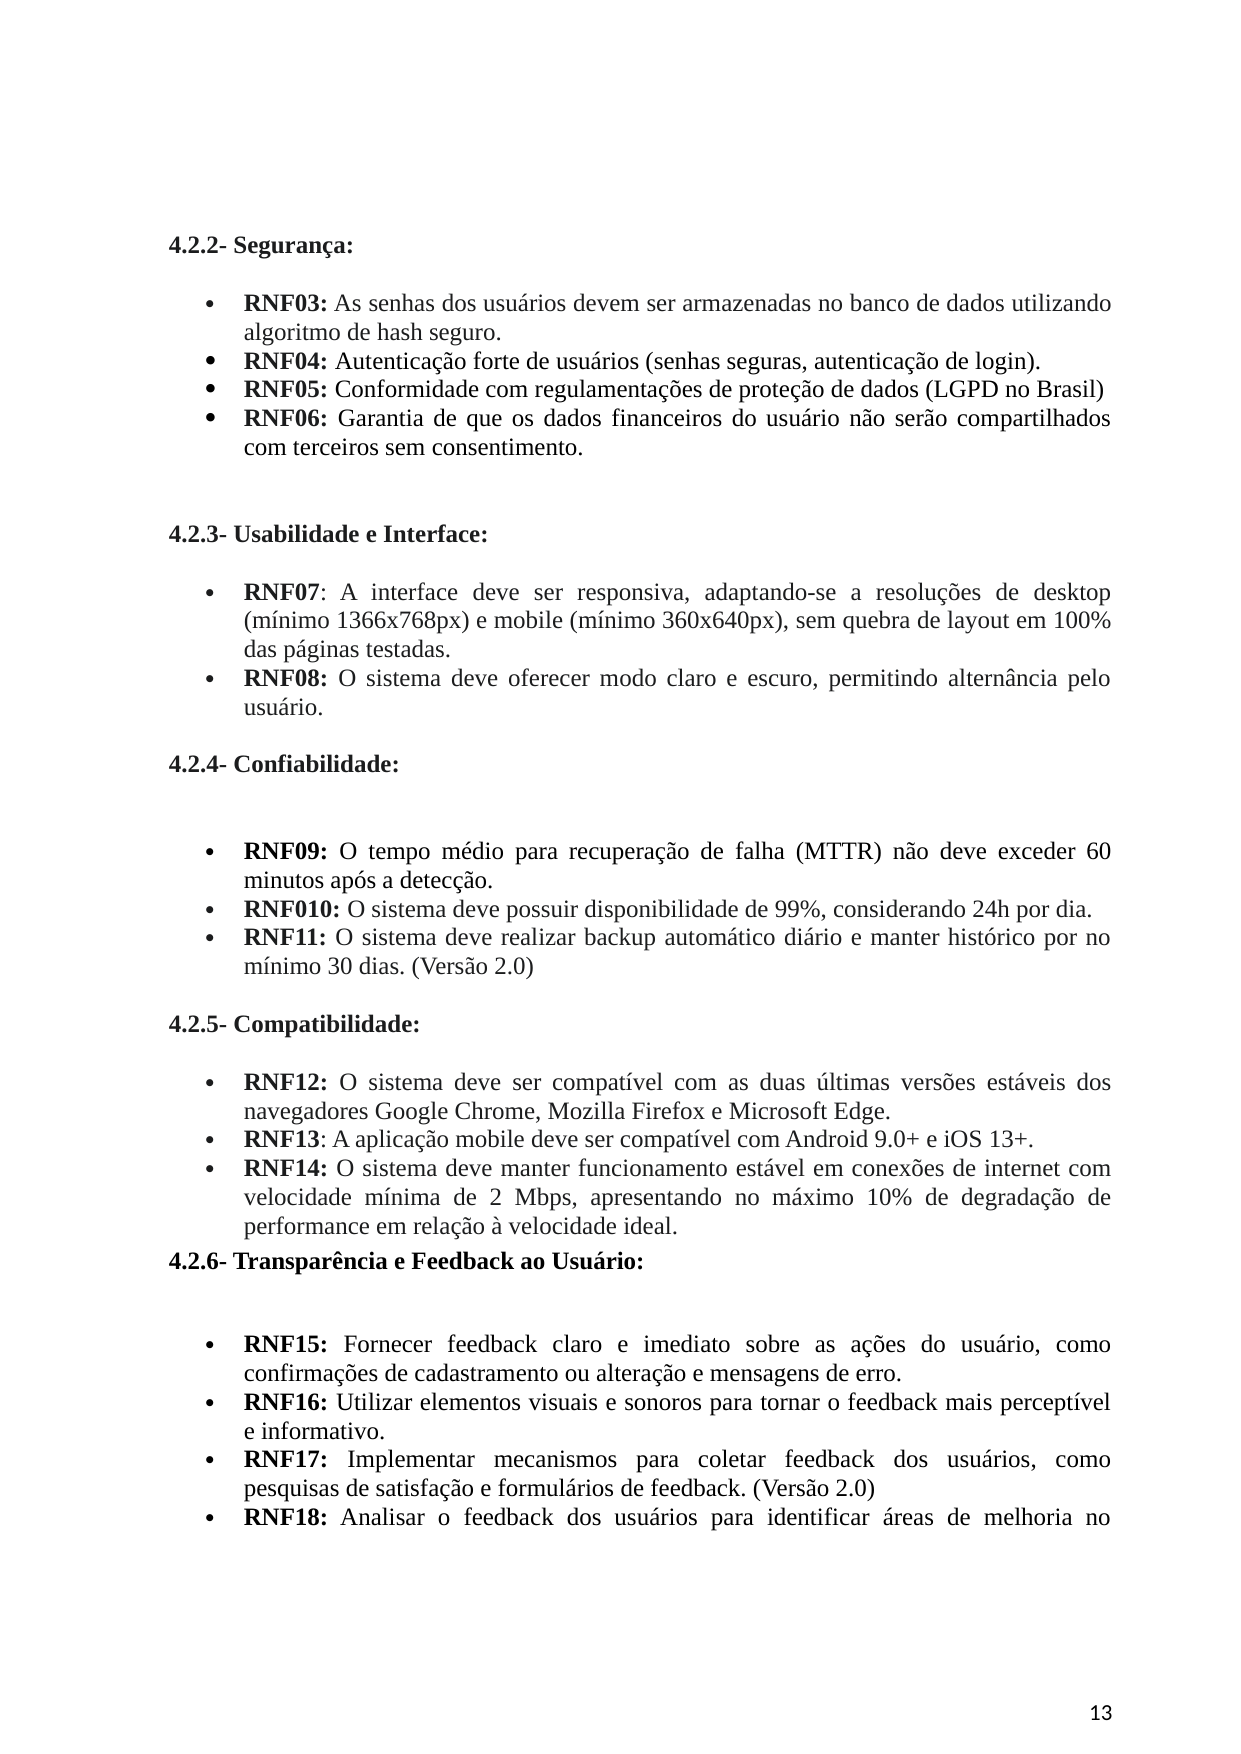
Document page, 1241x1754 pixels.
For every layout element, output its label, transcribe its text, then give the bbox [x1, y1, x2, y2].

text 4.2.4- Confiabilidade: [168, 749, 1112, 778]
list RNF11: O sistema deve realizar backup automático diário e manter histórico por no mínimo 30 dias. (Versão 2.0) [206, 922, 1112, 980]
list RNF08: O sistema deve oferecer modo claro e escuro, permitindo alternância pelo usuário. [206, 663, 1112, 720]
text 4.2.2- Segurança: [168, 230, 1112, 259]
list RNF12: O sistema deve ser compatível com as duas últimas versões estáveis dos navegadores Google Chrome, Mozilla Firefox e Microsoft Edge. [206, 1067, 1112, 1124]
text 4.2.3- Usabilidade e Interface: [168, 519, 1112, 547]
list RNF16: Utilizar elementos visuais e sonoros para tornar o feedback mais perceptível e informativo. [206, 1387, 1112, 1444]
list RNF17: Implementar mecanismos para coletar feedback dos usuários, como pesquisas de satisfação e formulários de feedback. (Versão 2.0) [206, 1444, 1112, 1502]
list RNF13: A aplicação mobile deve ser compatível com Android 9.0+ e iOS 13+. [206, 1124, 1112, 1153]
list RNF15: Fornecer feedback claro e imediato sobre as ações do usuário, como confirmações de cadastramento ou alteração e mensagens de erro. [206, 1329, 1112, 1387]
list RNF06: Garantia de que os dados financeiros do usuário não serão compartilhados com terceiros sem consentimento. [206, 403, 1112, 461]
list RNF07: A interface deve ser responsiva, adaptando-se a resoluções de desktop (mínimo 1366x768px) e mobile (mínimo 360x640px), sem quebra de layout em 100% das páginas testadas. [206, 577, 1112, 663]
list RNF010: O sistema deve possuir disponibilidade de 99%, considerando 24h por dia. [206, 894, 1112, 922]
list RNF04: Autenticação forte de usuários (senhas seguras, autenticação de login). [206, 346, 1112, 374]
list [206, 1502, 1112, 1531]
list RNF14: O sistema deve manter funcionamento estável em conexões de internet com velocidade mínima de 2 Mbps, apresentando no máximo 10% de degradação de performance em relação à velocidade ideal. [206, 1153, 1112, 1239]
text 4.2.5- Compatibilidade: [168, 1009, 1112, 1038]
list RNF03: As senhas dos usuários devem ser armazenadas no banco de dados utilizando algoritmo de hash seguro. [206, 288, 1112, 346]
list RNF09: O tempo médio para recuperação de falha (MTTR) não deve exceder 60 minutos após a detecção. [206, 836, 1112, 894]
list RNF05: Conformidade com regulamentações de proteção de dados (LGPD no Brasil) [206, 374, 1112, 403]
text 4.2.6- Transparência e Feedback ao Usuário: [168, 1246, 1112, 1275]
